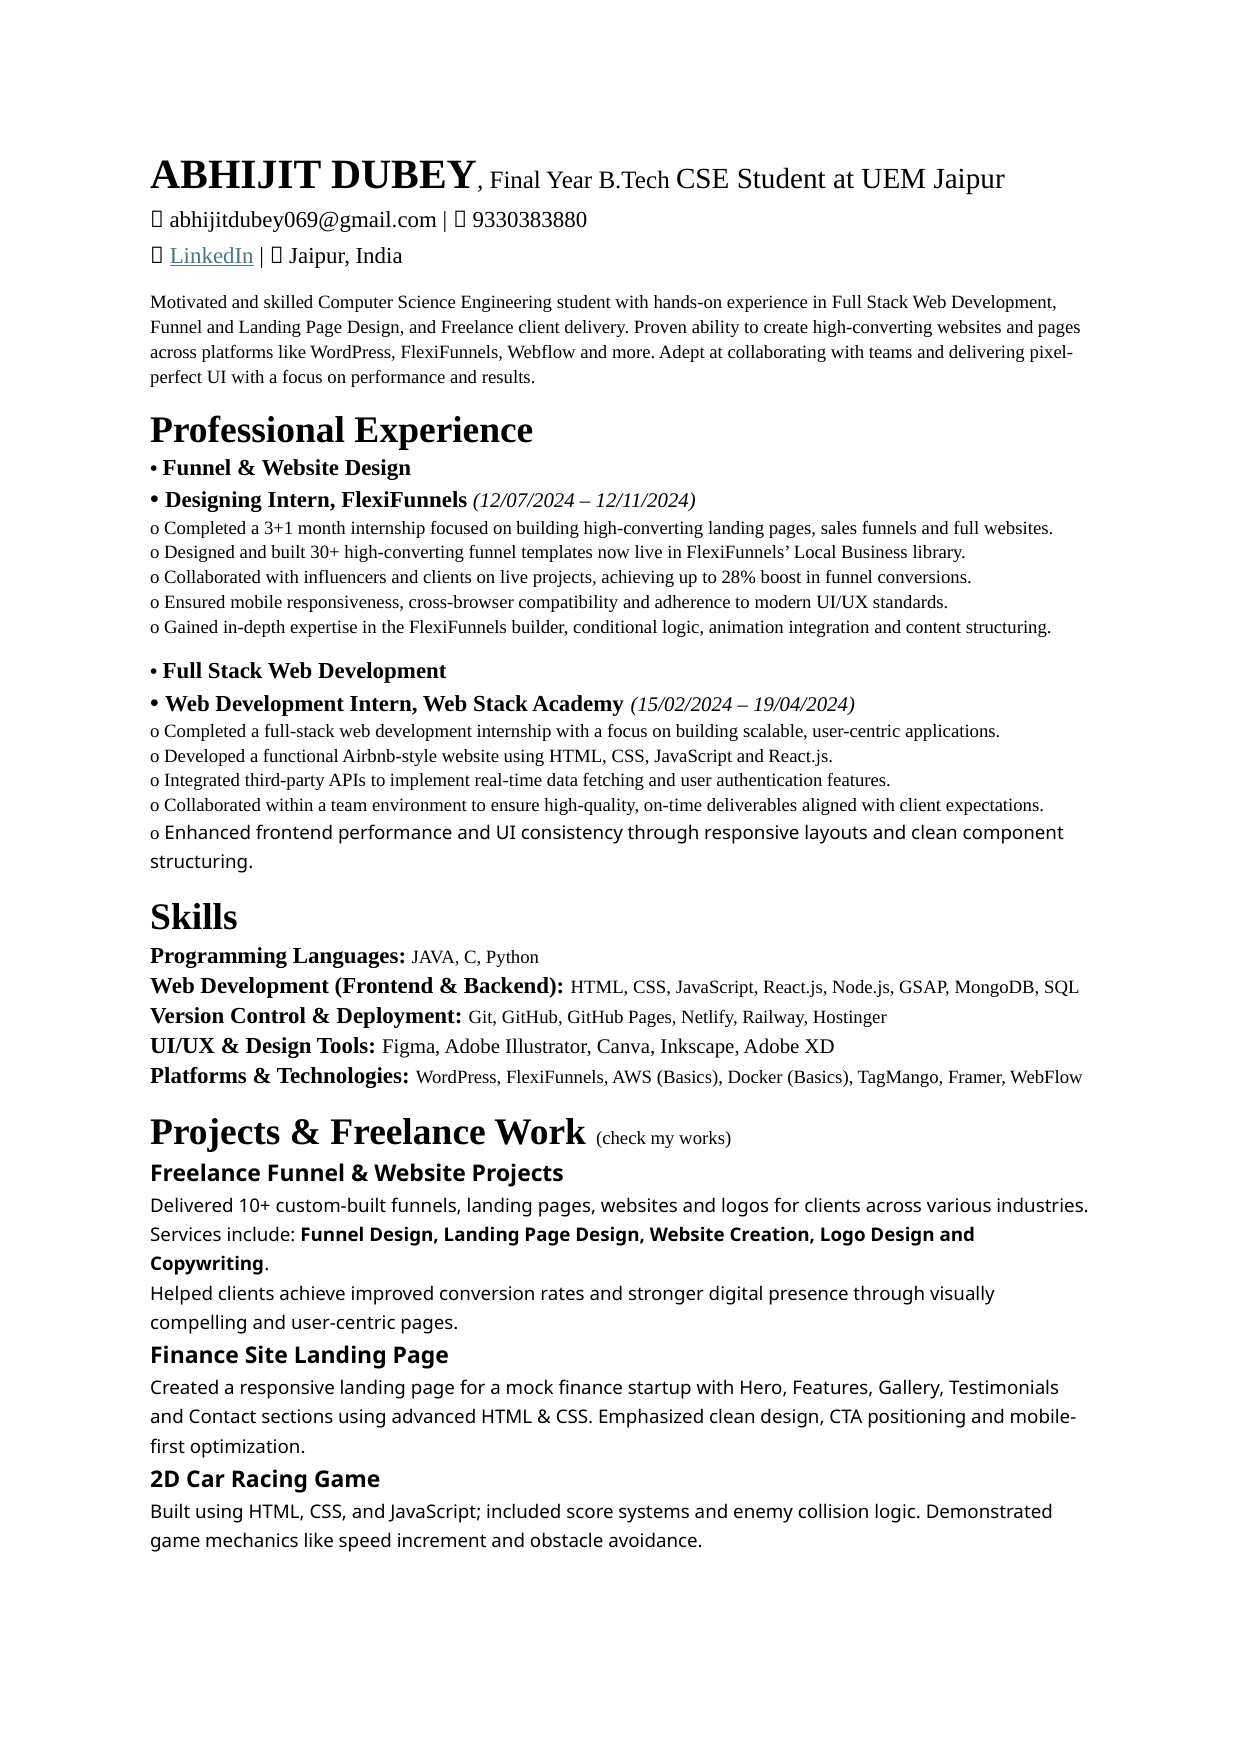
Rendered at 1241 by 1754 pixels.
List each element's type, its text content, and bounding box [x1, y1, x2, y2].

text Skills Programming Languages: JAVA, C, Python Web Development (Frontend & Backend): HTML, CSS, JavaScript, React.js, Node.js, GSAP, MongoDB, SQL Version Control & Deployment: Git, GitHub, GitHub Pages, Netlify, Railway, Hostinger UI/UX & Design Tools: Figma, Adobe Illustrator, Canva, Inkscape, Adobe XD Platforms & Technologies: WordPress, FlexiFunnels, AWS (Basics), Docker (Basics), TagMango, Framer, WebFlow [150, 895, 1090, 1089]
text Projects & Freelance Work (check my works) Freelance Funnel & Website Projects Delivered 10+ custom-built funnels, landing pages, websites and logos for clients across various industries. Services include: Funnel Design, Landing Page Design, Website Creation, Logo Design and Copywriting. Helped clients achieve improved conversion rates and stronger digital presence through visually compelling and user-centric pages. Finance Site Landing Page Created a responsive landing page for a mock finance startup with Hero, Features, Gallery, Testimonials and Contact sections using advanced HTML & CSS. Emphasized clean design, CTA positioning and mobile-first optimization. 2D Car Racing Game Built using HTML, CSS, and JavaScript; included score systems and enemy collision logic. Demonstrated game mechanics like speed increment and obstacle avoidance. [150, 1109, 1090, 1553]
text ABHIJIT DUBEY, Final Year B.Tech CSE Student at UEM Jaipur 📧 abhijitdubey069@gmail.com | 📞 9330383880 🔗 LinkedIn | 📍 Jaipur, India [150, 150, 1090, 270]
text Professional Experience • Funnel & Website Design • Designing Intern, FlexiFunnels (12/07/2024 – 12/11/2024) o Completed a 3+1 month internship focused on building high-converting landing pages, sales funnels and full websites. o Designed and built 30+ high-converting funnel templates now live in FlexiFunnels’ Local Business library. o Collaborated with influencers and clients on live projects, achieving up to 28% boost in funnel conversions. o Ensured mobile responsiveness, cross-browser compatibility and adherence to modern UI/UX standards. o Gained in-depth expertise in the FlexiFunnels builder, conditional logic, animation integration and content structuring. [150, 407, 1090, 637]
text • Full Stack Web Development • Web Development Intern, Web Stack Academy (15/02/2024 – 19/04/2024) o Completed a full-stack web development internship with a focus on building scalable, user-centric applications. o Developed a functional Airbnb-style website using HTML, CSS, JavaScript and React.js. o Integrated third-party APIs to implement real-time data fetching and user authentication features. o Collaborated within a team environment to ensure high-quality, on-time deliverables aligned with client expectations. o Enhanced frontend performance and UI consistency through responsive layouts and clean component structuring. [150, 657, 1090, 874]
text Motivated and skilled Computer Science Engineering student with hands-on experience in Full Stack Web Development, Funnel and Landing Page Design, and Freelance client delivery. Proven ability to create high-converting websites and pages across platforms like WordPress, FlexiFunnels, Webflow and more. Adept at collaborating with teams and delivering pixel-perfect UI with a focus on performance and results. [150, 291, 1090, 387]
